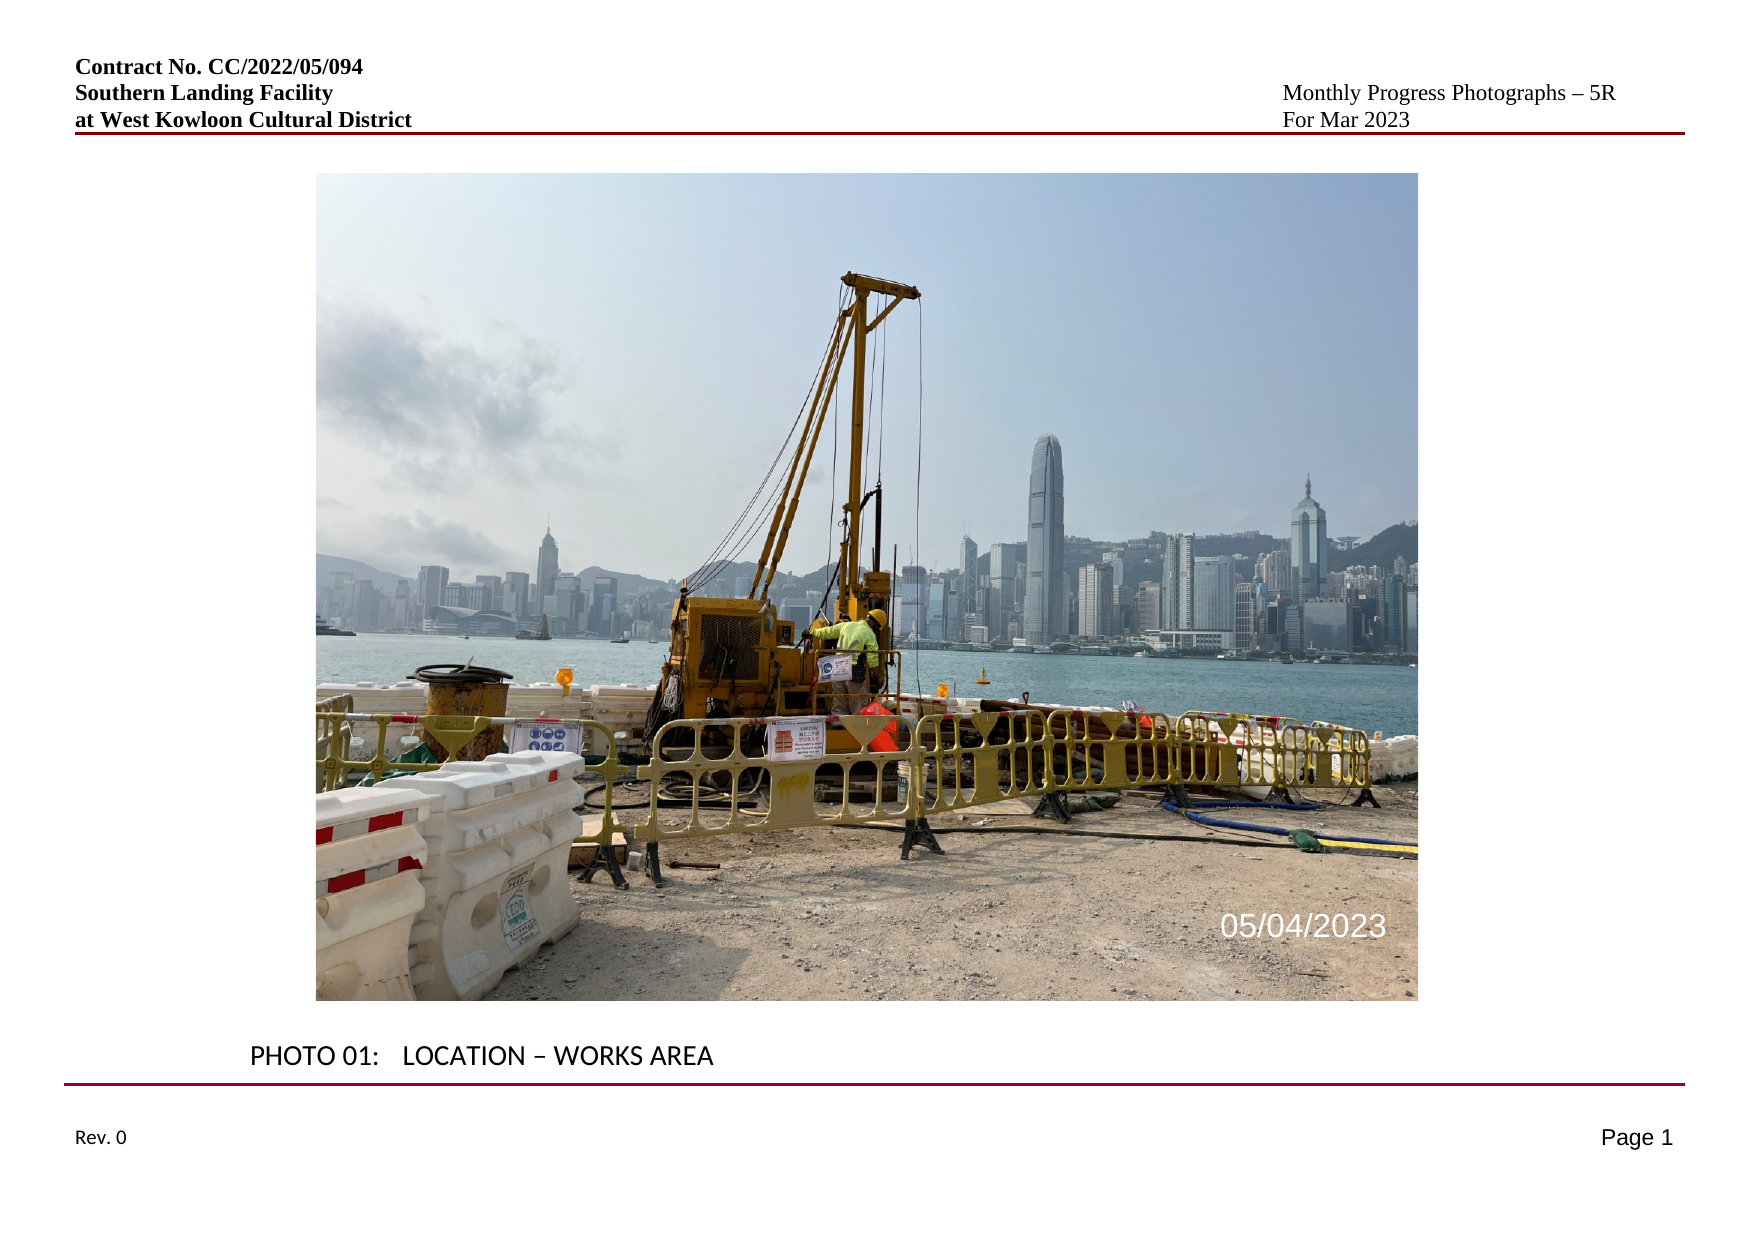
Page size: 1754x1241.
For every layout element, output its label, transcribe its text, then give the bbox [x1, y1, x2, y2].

table_header [141, 174, 1593, 1036]
table_cell LOCATION – WORKS AREA [391, 1036, 1593, 1073]
picture [315, 173, 1419, 1001]
table_cell PHOTO 01: [141, 1036, 391, 1073]
